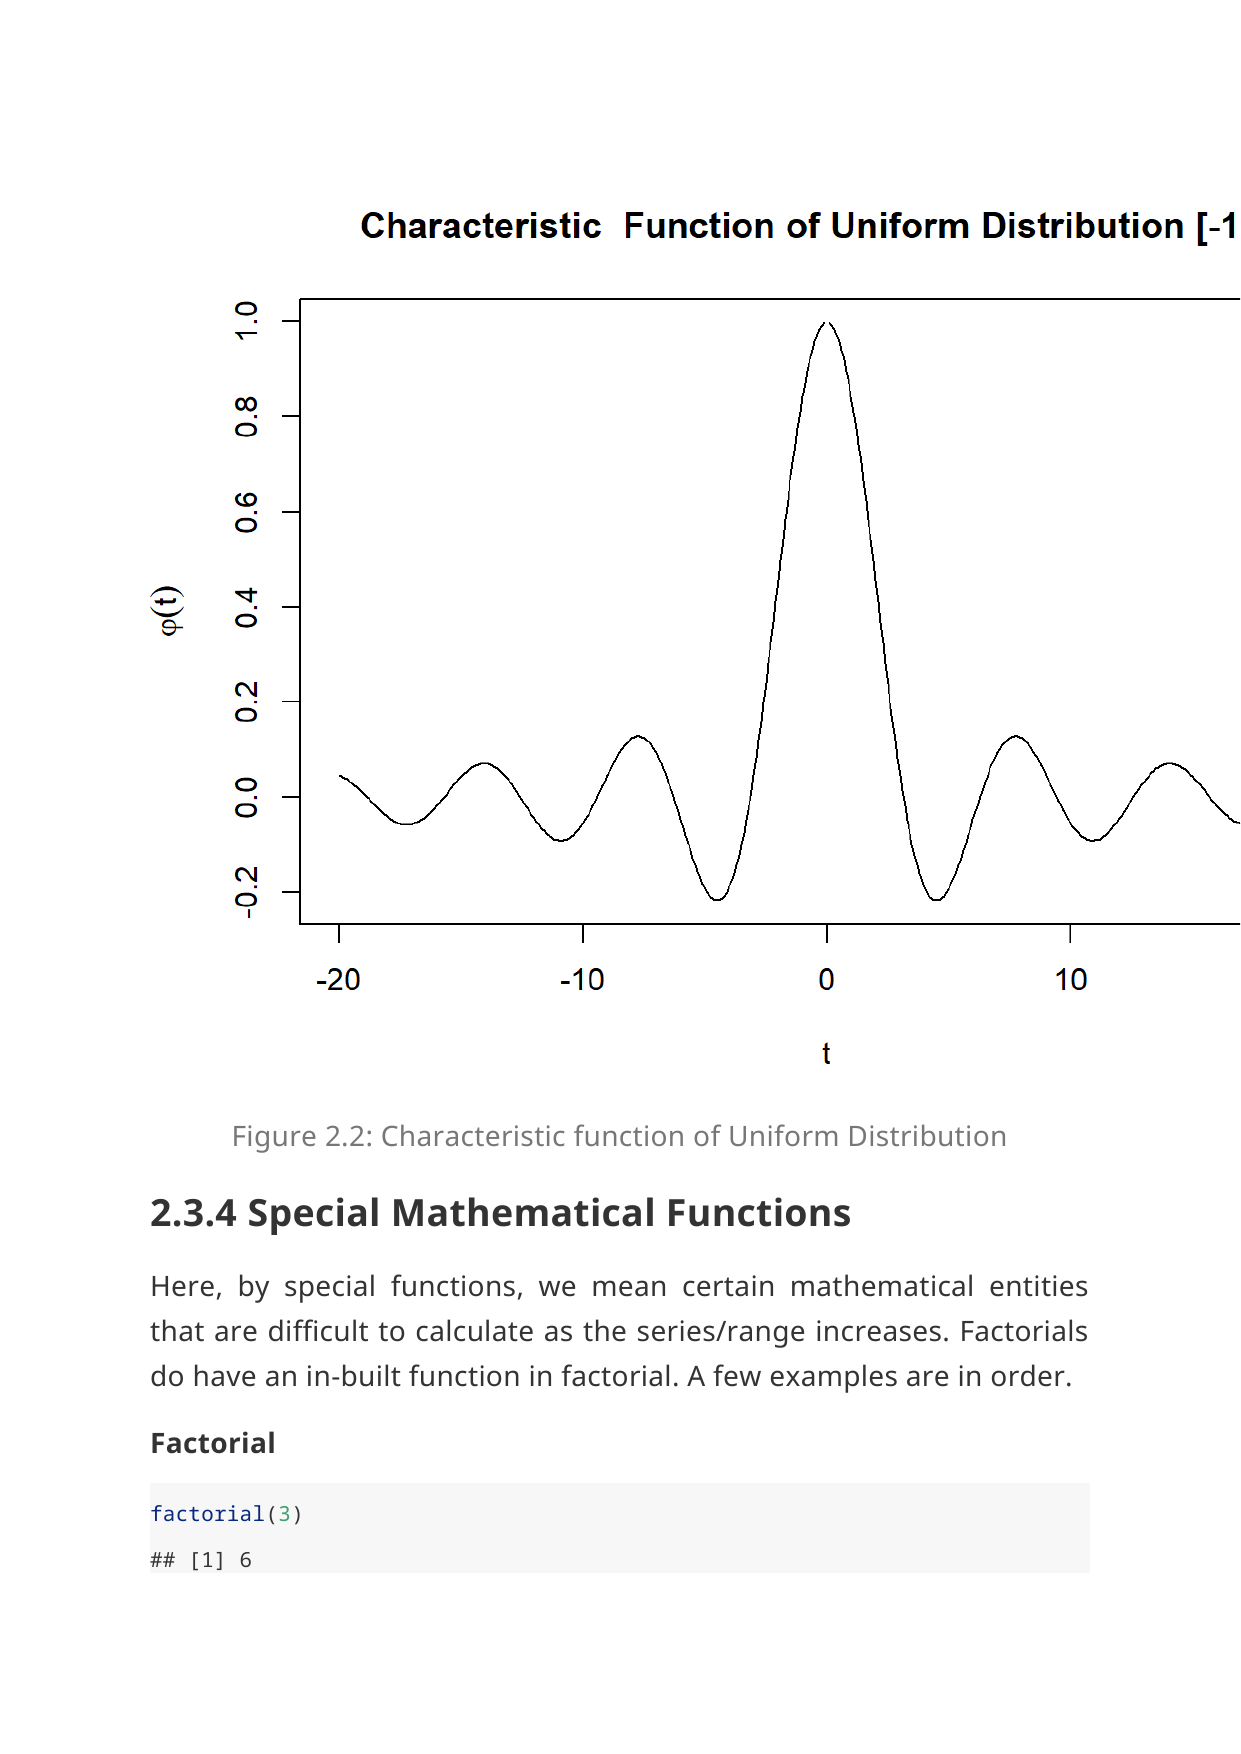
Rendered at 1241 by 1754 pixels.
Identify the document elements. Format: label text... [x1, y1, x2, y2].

text ## [1] 6 [150, 1528, 1090, 1573]
text 2.3.4 Special Mathematical Functions [150, 1187, 1090, 1238]
text factorial(3) [150, 1483, 1090, 1528]
text Here, by special functions, we mean certain mathematical entities that are difficult to calculate as the series/range increases. Factorials do have an in-built function in factorial. A few examples are in order. [150, 1259, 1090, 1395]
text Figure 2.2: Characteristic function of Uniform Distribution [150, 1110, 1090, 1155]
picture [150, 150, 1241, 1110]
text Factorial [150, 1416, 1090, 1461]
